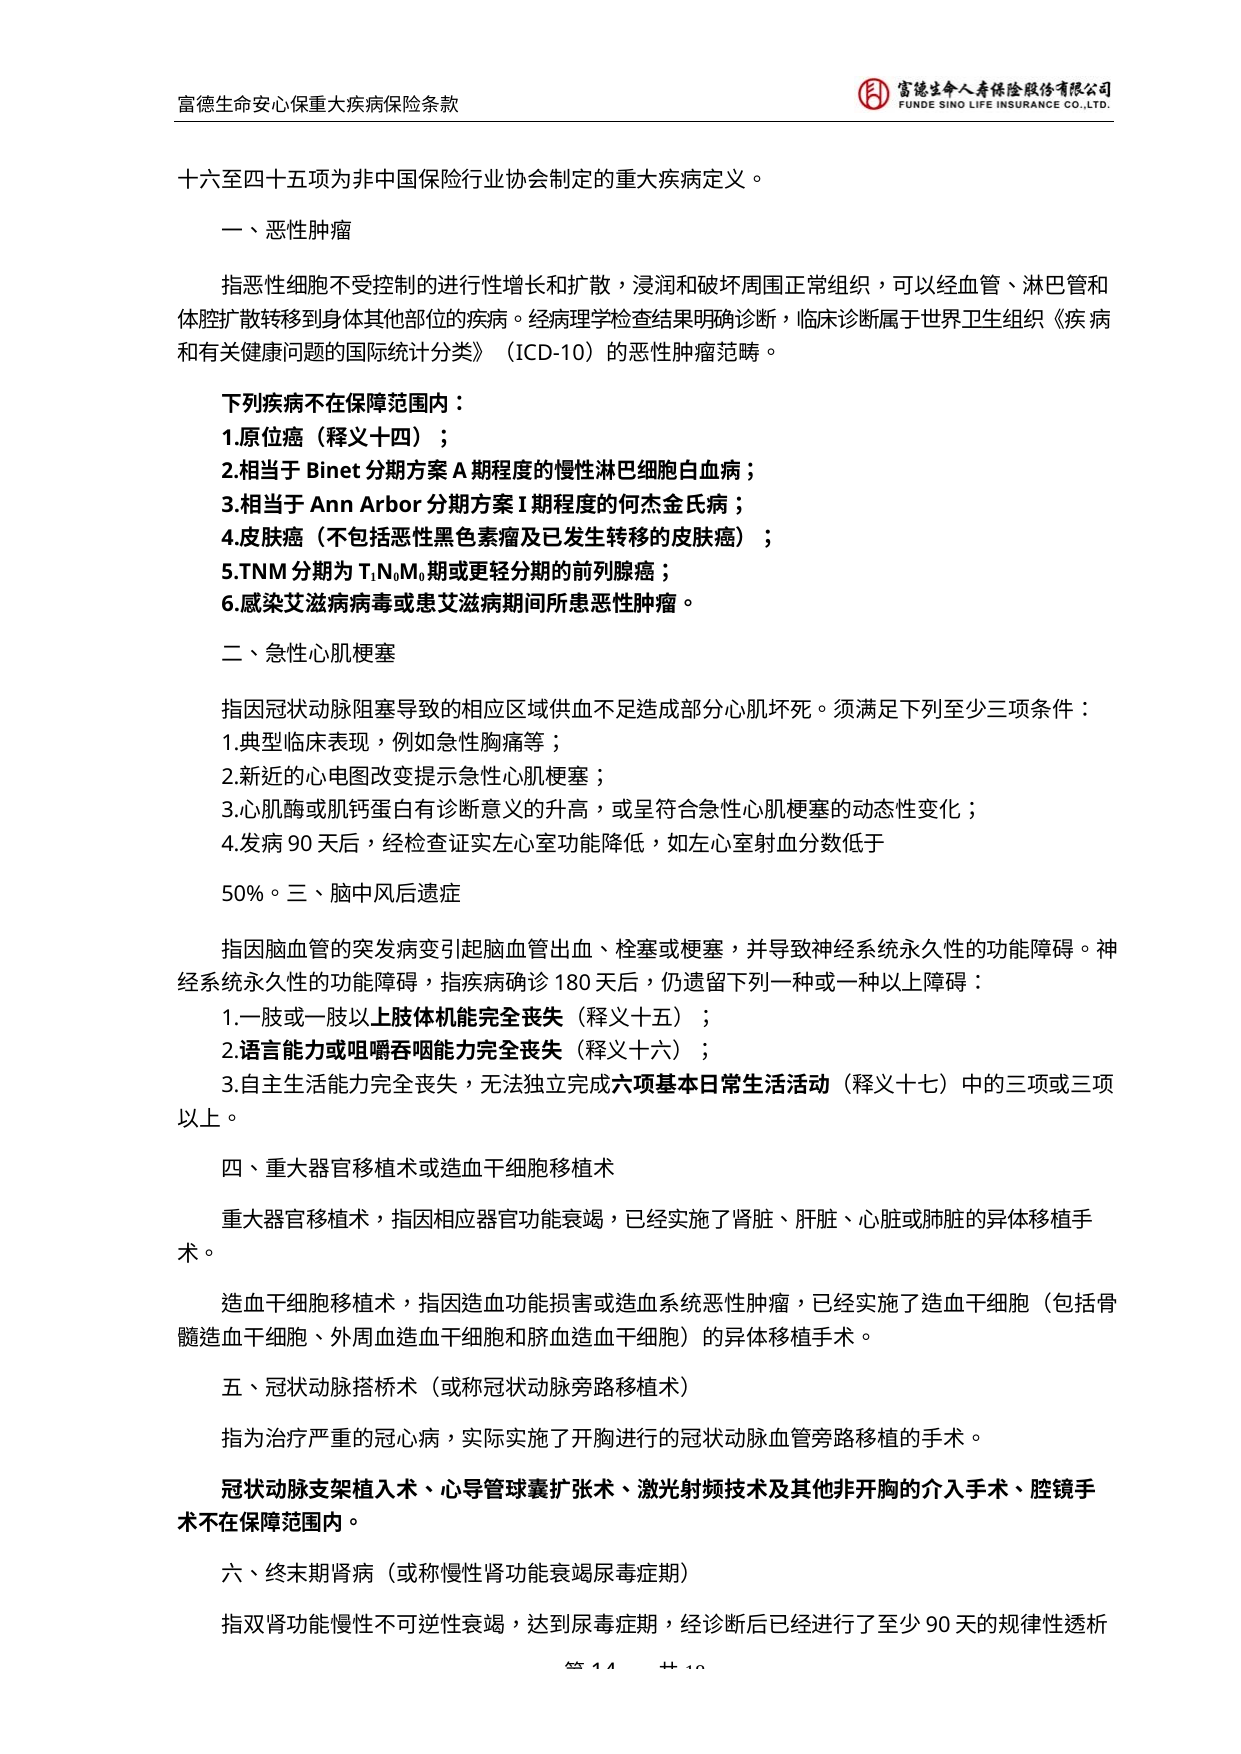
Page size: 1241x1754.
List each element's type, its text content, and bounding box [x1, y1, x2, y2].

text 4.发病90天后，经检查证实左心室功能降低，如左心室射血分数低于50%。三、脑中风后遗症 [221, 828, 933, 908]
text 六、终末期肾病（或称慢性肾功能衰竭尿毒症期） [221, 1558, 1126, 1588]
text 指因冠状动脉阻塞导致的相应区域供血不足造成部分心肌坏死。须满足下列至少三项条件： [221, 693, 1126, 723]
text 造血干细胞移植术，指因造血功能损害或造血系统恶性肿瘤，已经实施了造血干细胞（包括骨髓造血干细胞、外周血造血干细胞和脐血造血干细胞）的异体移植手术。 [177, 1288, 1118, 1352]
text 3.相当于Ann Arbor分期方案I期程度的何杰金氏病； [221, 489, 1126, 518]
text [177, 1608, 1118, 1638]
text 四、重大器官移植术或造血干细胞移植术 [221, 1153, 1126, 1183]
text 6.感染艾滋病病毒或患艾滋病期间所患恶性肿瘤。二、急性心肌梗塞 [221, 588, 705, 668]
text 2.语言能力或咀嚼吞咽能力完全丧失（释义十六）； [221, 1035, 1126, 1065]
text 指因脑血管的突发病变引起脑血管出血、栓塞或梗塞，并导致神经系统永久性的功能障碍。神经系统永久性的功能障碍，指疾病确诊180天后，仍遗留下列一种或一种以上障碍： [177, 934, 1118, 997]
text 指恶性细胞不受控制的进行性增长和扩散，浸润和破坏周围正常组织，可以经血管、淋巴管和体腔扩散转移到身体其他部位的疾病。经病理学检查结果明确诊断，临床诊断属于世界卫生组织《疾病和有关健康问题的国际统计分类》（ICD-10）的恶性肿瘤范畴。 [177, 270, 1111, 367]
text 重大器官移植术，指因相应器官功能衰竭，已经实施了肾脏、肝脏、心脏或肺脏的异体移植手术。 [177, 1204, 1111, 1267]
text 4.皮肤癌（不包括恶性黑色素瘤及已发生转移的皮肤癌）； [221, 522, 1126, 552]
text 1.一肢或一肢以上肢体机能完全丧失（释义十五）； [221, 1002, 1126, 1031]
text 3.心肌酶或肌钙蛋白有诊断意义的升高，或呈符合急性心肌梗塞的动态性变化； [221, 794, 1126, 824]
text 2.相当于Binet分期方案A期程度的慢性淋巴细胞白血病； [221, 455, 1126, 485]
text 5.TNM分期为T1N0M0期或更轻分期的前列腺癌； [221, 556, 1126, 586]
text 1.原位癌（释义十四）； [221, 422, 1126, 451]
text 五、冠状动脉搭桥术（或称冠状动脉旁路移植术） [221, 1372, 1126, 1402]
subtitle 冠状动脉支架植入术、心导管球囊扩张术、激光射频技术及其他非开胸的介入手术、腔镜手术不在保障范围内。 [177, 1474, 1111, 1537]
text 十六至四十五项为非中国保险行业协会制定的重大疾病定义。一、恶性肿瘤 [177, 164, 768, 244]
text 3.自主生活能力完全丧失，无法独立完成六项基本日常生活活动（释义十七）中的三项或三项以上。 [177, 1069, 1119, 1132]
picture [854, 76, 1112, 113]
subtitle 下列疾病不在保障范围内： [221, 388, 1126, 418]
text 2.新近的心电图改变提示急性心肌梗塞； [221, 761, 1126, 790]
text 1.典型临床表现，例如急性胸痛等； [221, 727, 1126, 757]
text 指为治疗严重的冠心病，实际实施了开胸进行的冠状动脉血管旁路移植的手术。 [221, 1423, 1126, 1453]
